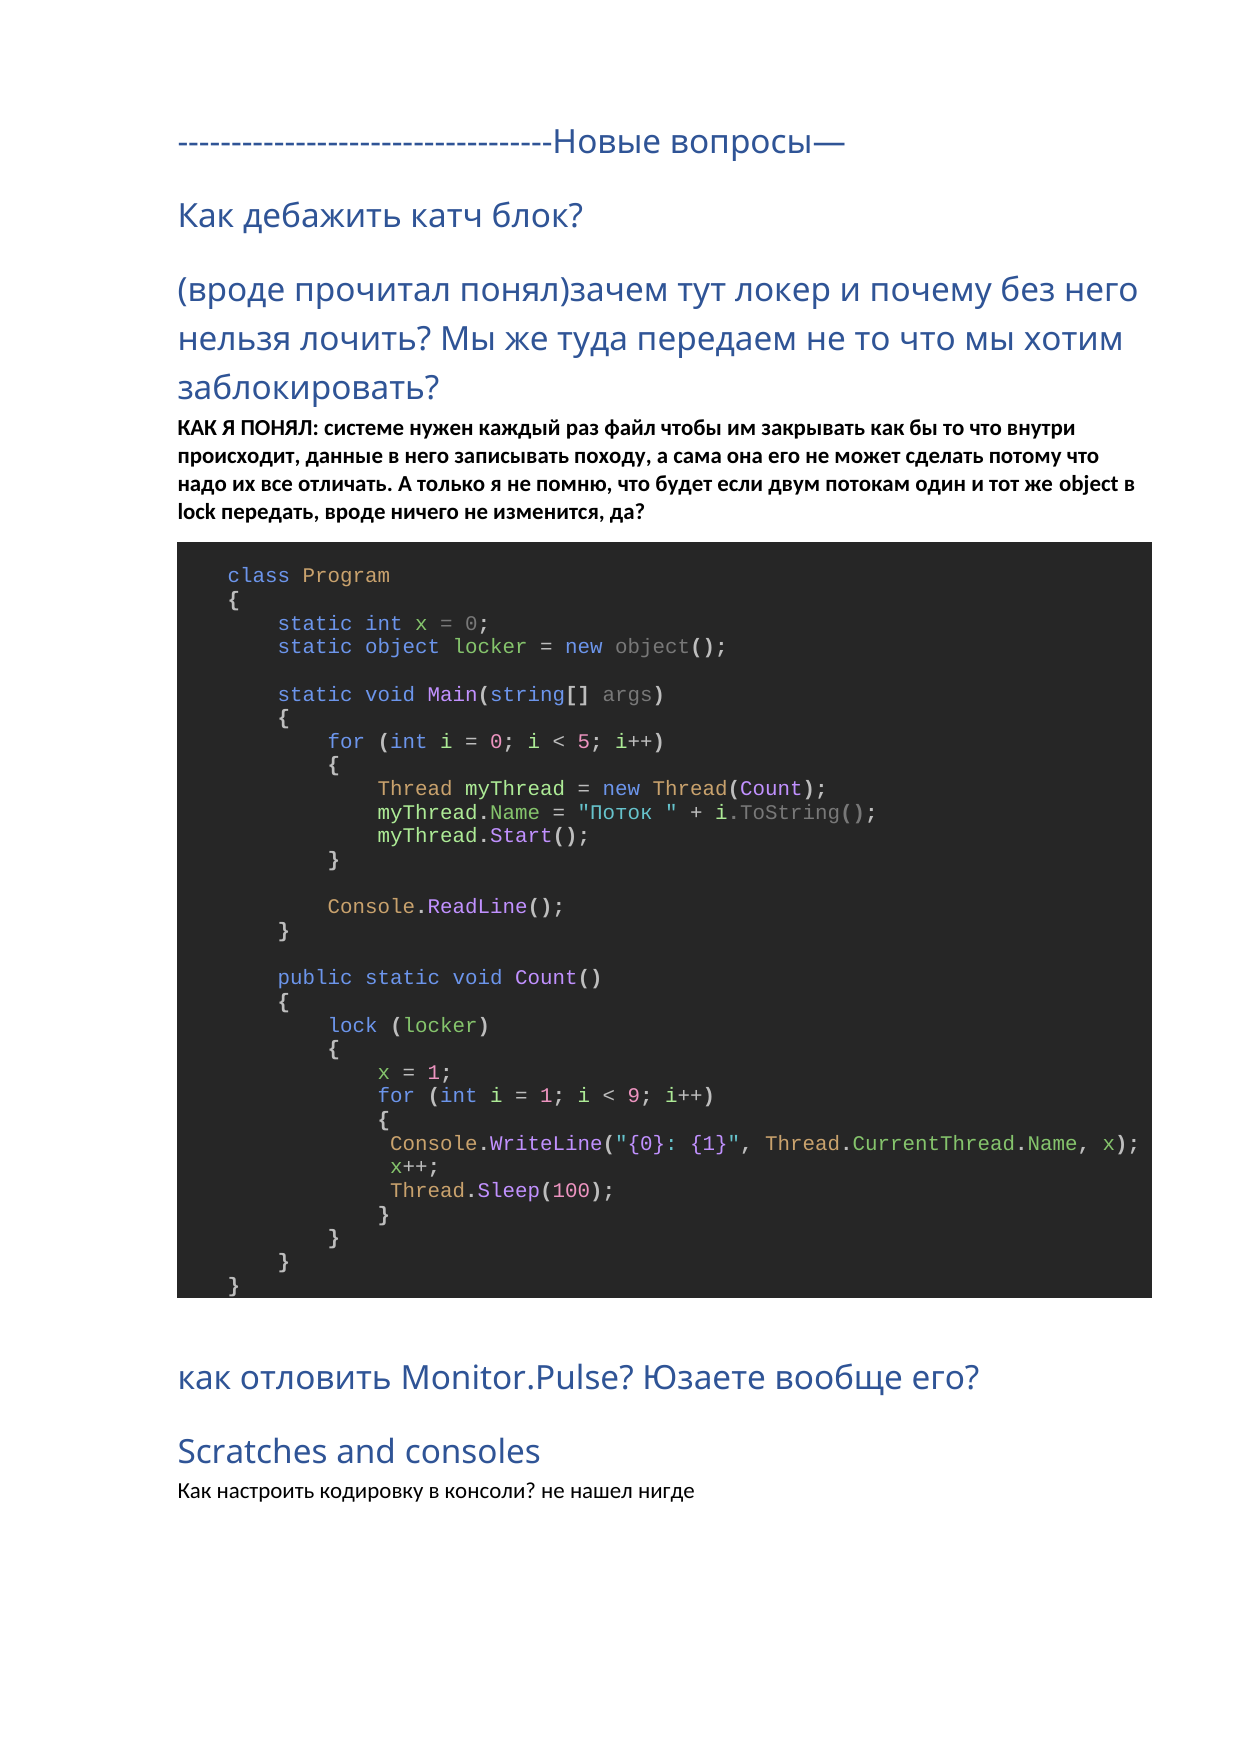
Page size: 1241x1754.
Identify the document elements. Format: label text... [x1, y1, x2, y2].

subtitle -----------------------------------Новые вопросы— [177, 118, 1152, 163]
text КАК Я ПОНЯЛ: системе нужен каждый раз файл чтобы им закрывать как бы то что внутри происходит, данные в него записывать походу, а сама она его не может сделать потому что надо их все отличать. А только я не помню, что будет если двум потокам один и тот же object в lock передать, вроде ничего не изменится, да? [177, 413, 1152, 525]
text class Program { static int x = 0; static object locker = new object(); static void Main(string[] args) { for (int i = 0; i < 5; i++) { Thread myThread = new Thread(Count); myThread.Name = "Поток " + i.ToString(); myThread.Start(); } Console.ReadLine(); } public static void Count() { lock (locker) { x = 1; for (int i = 1; i < 9; i++) { Console.WriteLine("{0}: {1}", Thread.CurrentThread.Name, x); x++; Thread.Sleep(100); } } } } [177, 542, 1152, 1298]
subtitle (вроде прочитал понял)зачем тут локер и почему без него нельзя лочить? Мы же туда передаем не то что мы хотим заблокировать? [177, 266, 1152, 409]
text Как настроить кодировку в консоли? не нашел нигде [177, 1476, 1152, 1504]
subtitle как отловить Monitor.Pulse? Юзаете вообще его? [177, 1353, 1152, 1399]
subtitle Как дебажить катч блок? [177, 192, 1152, 237]
subtitle Scratches and consoles [177, 1427, 1152, 1473]
